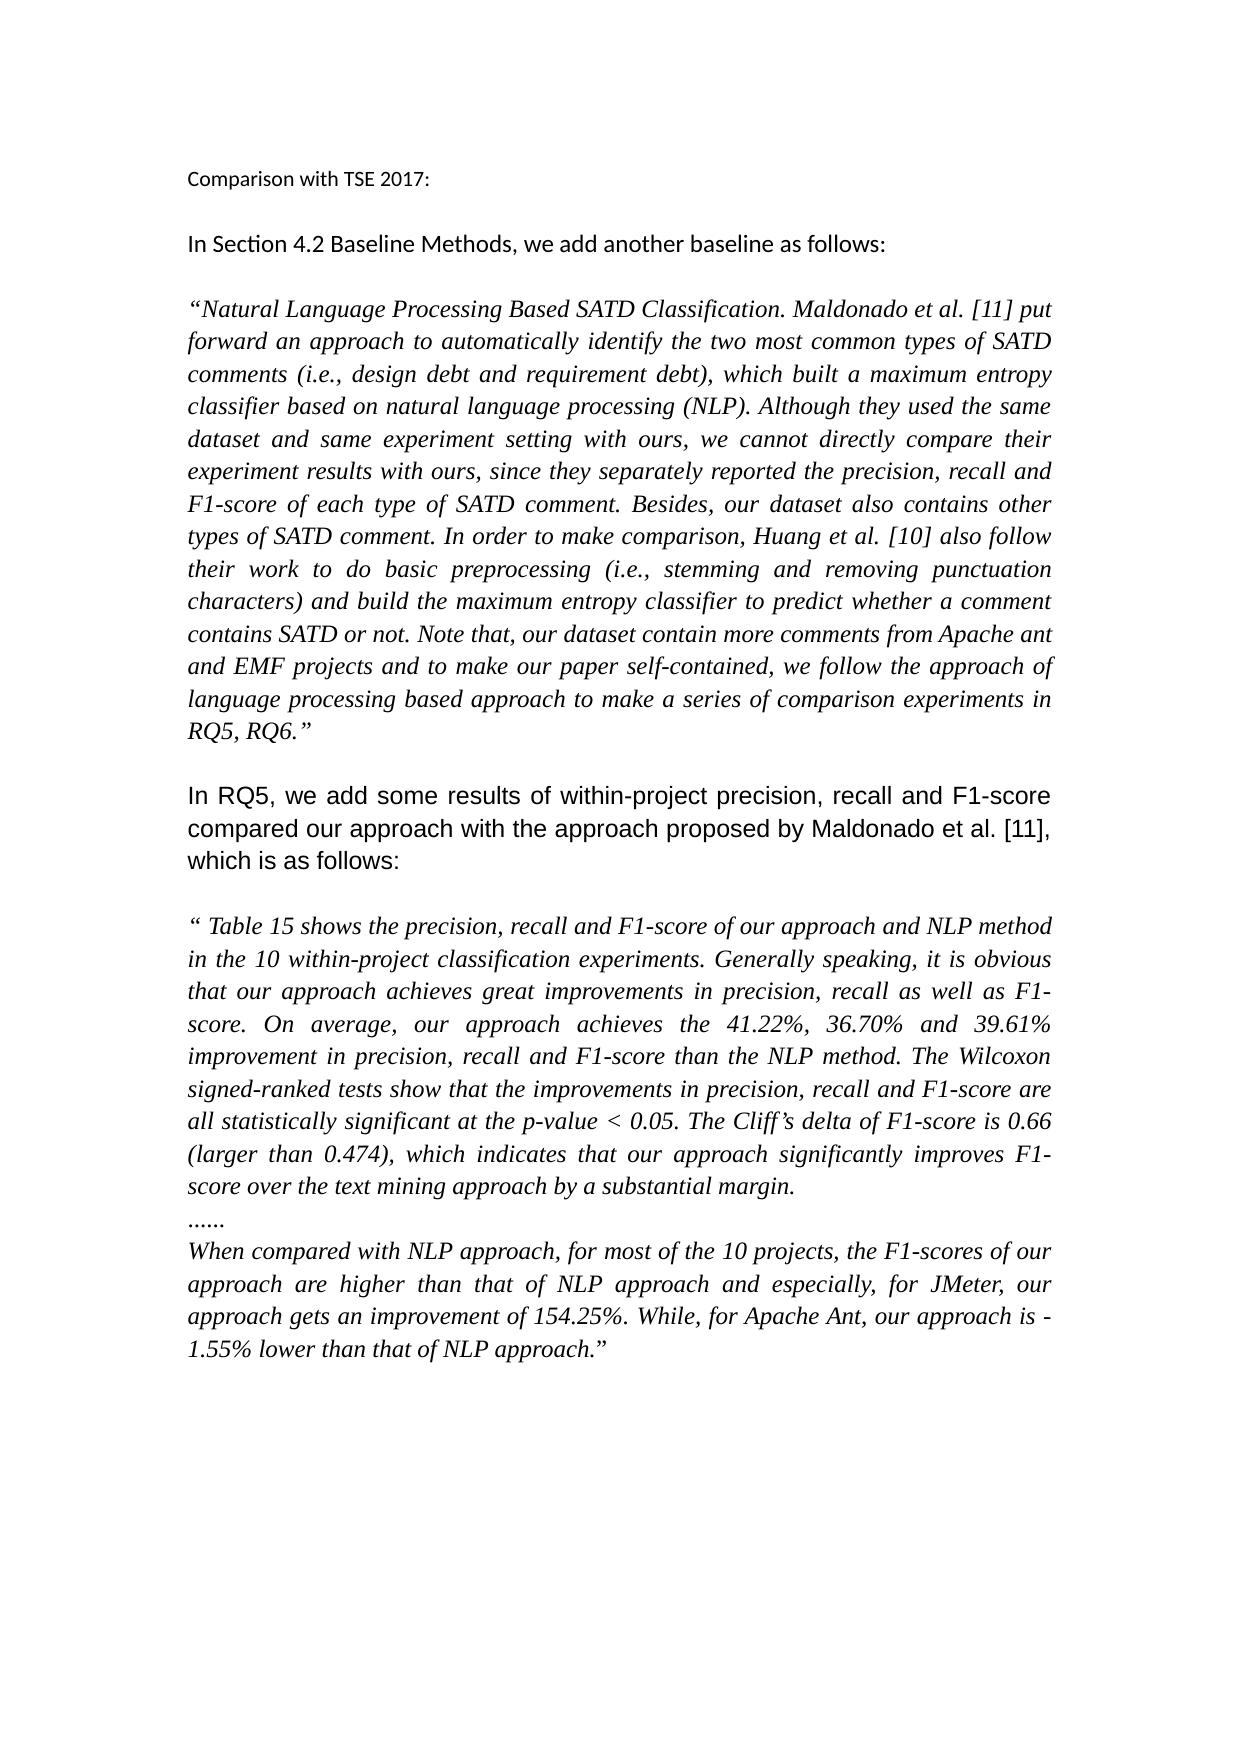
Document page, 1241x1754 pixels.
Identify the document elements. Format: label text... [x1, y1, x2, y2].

list “Natural Language Processing Based SATD Classification. Maldonado et al. [11] put forward an approach to automatically identify the two most common types of SATD comments (i.e., design debt and requirement debt), which built a maximum entropy classifier based on natural language processing (NLP). Although they used the same dataset and same experiment setting with ours, we cannot directly compare their experiment results with ours, since they separately reported the precision, recall and F1-score of each type of SATD comment. Besides, our dataset also contains other types of SATD comment. In order to make comparison, Huang et al. [10] also follow their work to do basic preprocessing (i.e., stemming and removing punctuation characters) and build the maximum entropy classifier to predict whether a comment contains SATD or not. Note that, our dataset contain more comments from Apache ant and EMF projects and to make our paper self-contained, we follow the approach of language processing based approach to make a series of comparison experiments in RQ5, RQ6.” [187, 292, 1053, 747]
list ...... [187, 1202, 1053, 1234]
text Comparison with TSE 2017: [187, 162, 1053, 194]
list When compared with NLP approach, for most of the 10 projects, the F1-scores of our approach are higher than that of NLP approach and especially, for JMeter, our approach gets an improvement of 154.25%. While, for Apache Ant, our approach is -1.55% lower than that of NLP approach.” [187, 1234, 1053, 1364]
list In Section 4.2 Baseline Methods, we add another baseline as follows: [187, 227, 1053, 259]
list In RQ5, we add some results of within-project precision, recall and F1-score compared our approach with the approach proposed by Maldonado et al. [11], which is as follows: [187, 779, 1053, 877]
list “ Table 15 shows the precision, recall and F1-score of our approach and NLP method in the 10 within-project classification experiments. Generally speaking, it is obvious that our approach achieves great improvements in precision, recall as well as F1-score. On average, our approach achieves the 41.22%, 36.70% and 39.61% improvement in precision, recall and F1-score than the NLP method. The Wilcoxon signed-ranked tests show that the improvements in precision, recall and F1-score are all statistically significant at the p-value < 0.05. The Cliff’s delta of F1-score is 0.66 (larger than 0.474), which indicates that our approach significantly improves F1-score over the text mining approach by a substantial margin. [187, 909, 1053, 1202]
